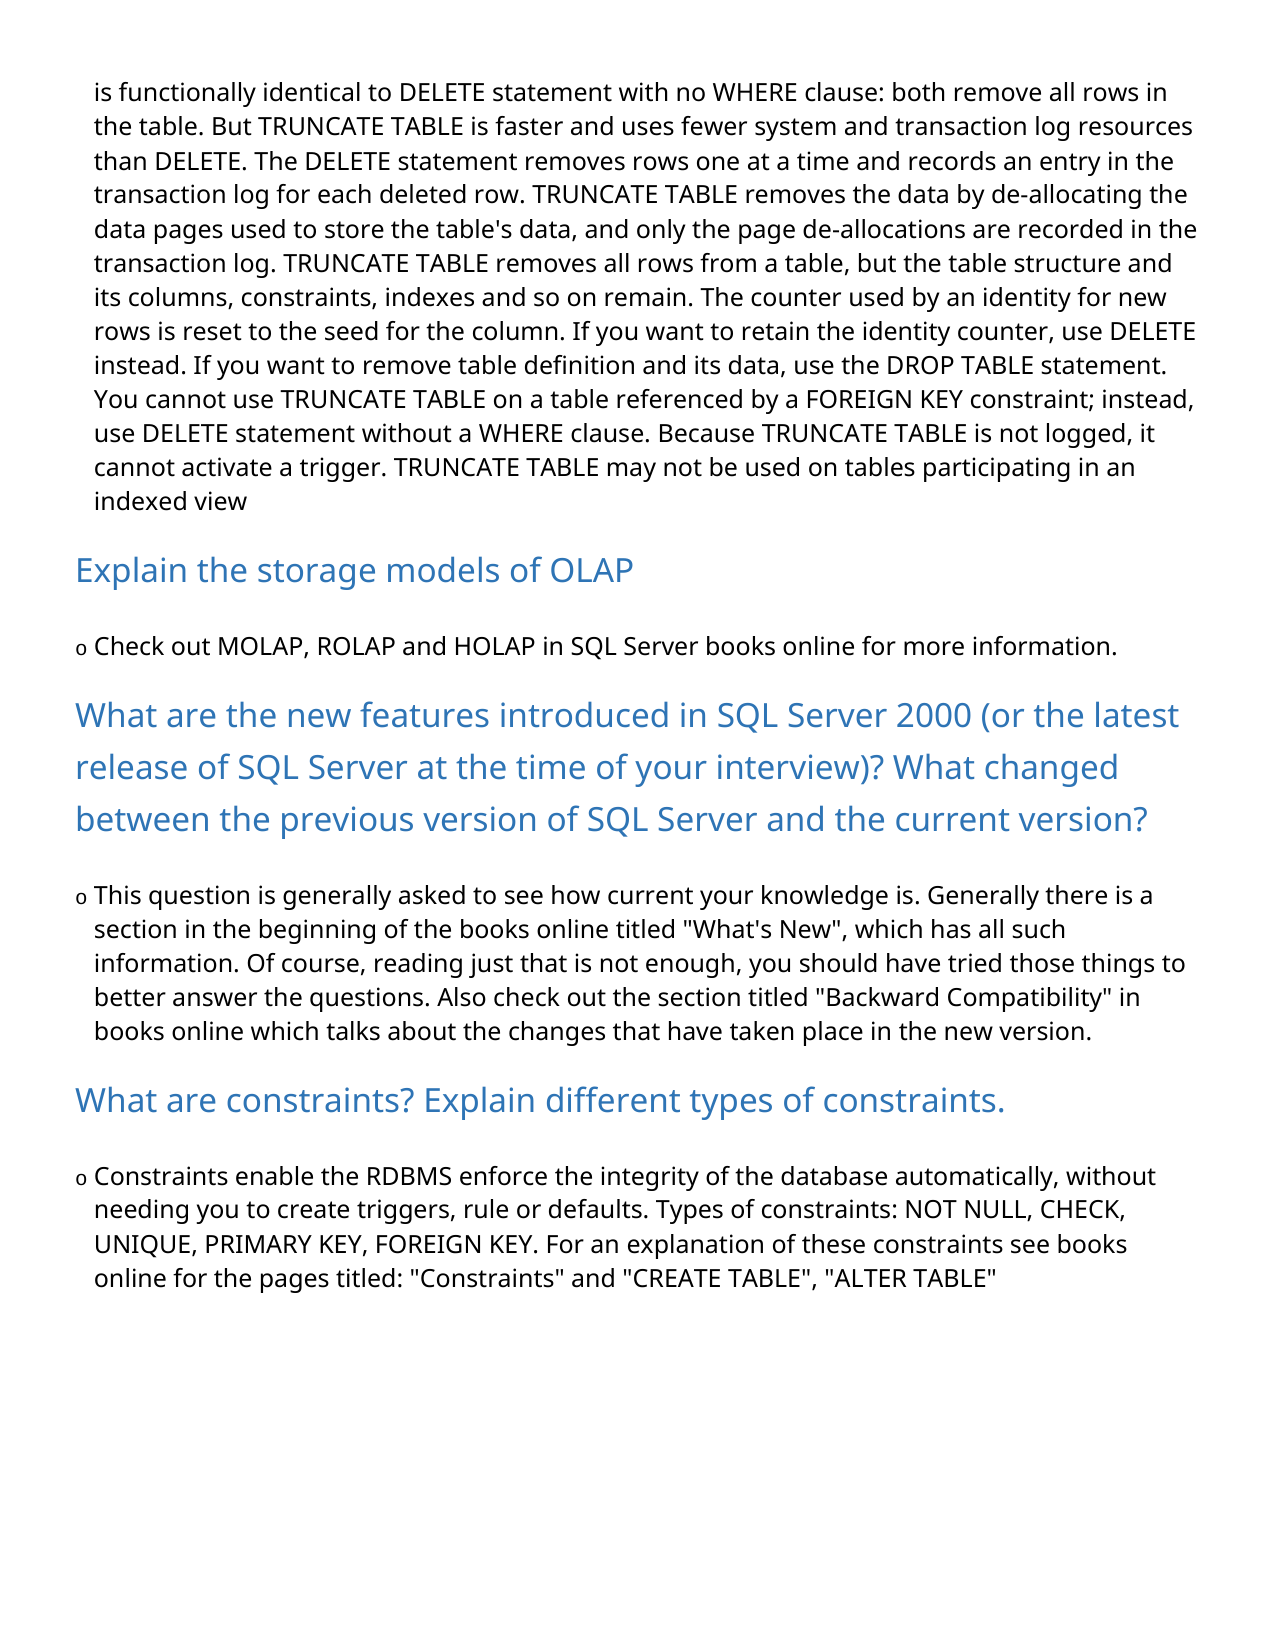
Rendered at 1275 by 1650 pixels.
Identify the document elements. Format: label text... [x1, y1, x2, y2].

subtitle What are constraints? Explain different types of constraints. [75, 1077, 1200, 1122]
list This question is generally asked to see how current your knowledge is. Generally there is a section in the beginning of the books online titled "What's New", which has all such information. Of course, reading just that is not enough, you should have tried those things to better answer the questions. Also check out the section titled "Backward Compatibility" in books online which talks about the changes that have taken place in the new version. [75, 877, 1200, 1048]
list Check out MOLAP, ROLAP and HOLAP in SQL Server books online for more information. [75, 628, 1200, 662]
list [75, 75, 1200, 518]
subtitle What are the new features introduced in SQL Server 2000 (or the latest release of SQL Server at the time of your interview)? What changed between the previous version of SQL Server and the current version? [75, 692, 1200, 841]
subtitle Explain the storage models of OLAP [75, 547, 1200, 592]
list Constraints enable the RDBMS enforce the integrity of the database automatically, without needing you to create triggers, rule or defaults. Types of constraints: NOT NULL, CHECK, UNIQUE, PRIMARY KEY, FOREIGN KEY. For an explanation of these constraints see books online for the pages titled: "Constraints" and "CREATE TABLE", "ALTER TABLE" [75, 1158, 1200, 1294]
